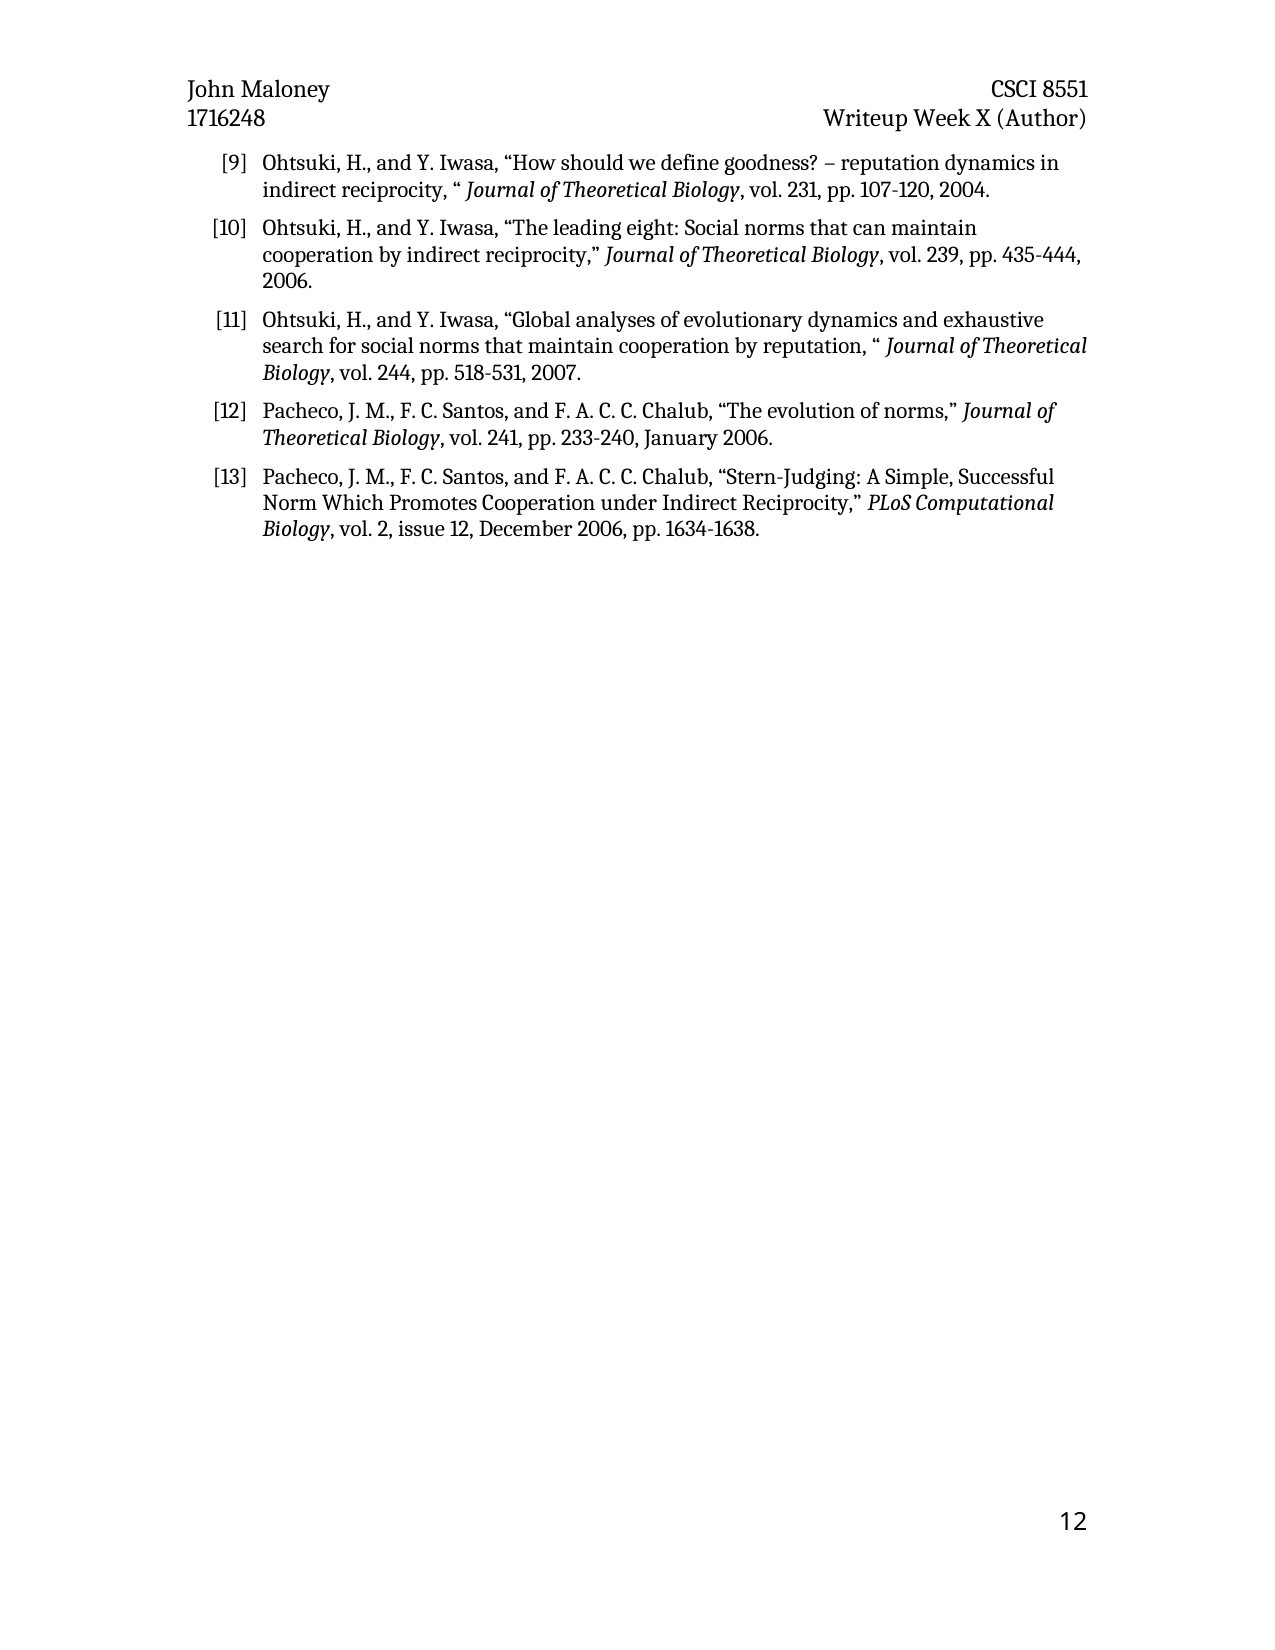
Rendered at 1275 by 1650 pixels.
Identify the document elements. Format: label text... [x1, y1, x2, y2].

text Ohtsuki, H., and Y. Iwasa, “Global analyses of evolutionary dynamics and exhaustive search for social norms that maintain cooperation by reputation, “ Journal of Theoretical Biology, vol. 244, pp. 518-531, 2007. [247, 307, 1087, 386]
text Ohtsuki, H., and Y. Iwasa, “How should we define goodness? – reputation dynamics in indirect reciprocity, “ Journal of Theoretical Biology, vol. 231, pp. 107-120, 2004. [247, 150, 1087, 203]
text Pacheco, J. M., F. C. Santos, and F. A. C. C. Chalub, “Stern-Judging: A Simple, Successful Norm Which Promotes Cooperation under Indirect Reciprocity,” PLoS Computational Biology, vol. 2, issue 12, December 2006, pp. 1634-1638. [247, 463, 1087, 543]
text Ohtsuki, H., and Y. Iwasa, “The leading eight: Social norms that can maintain cooperation by indirect reciprocity,” Journal of Theoretical Biology, vol. 239, pp. 435-444, 2006. [247, 215, 1087, 294]
text Pacheco, J. M., F. C. Santos, and F. A. C. C. Chalub, “The evolution of norms,” Journal of Theoretical Biology, vol. 241, pp. 233-240, January 2006. [247, 398, 1087, 451]
